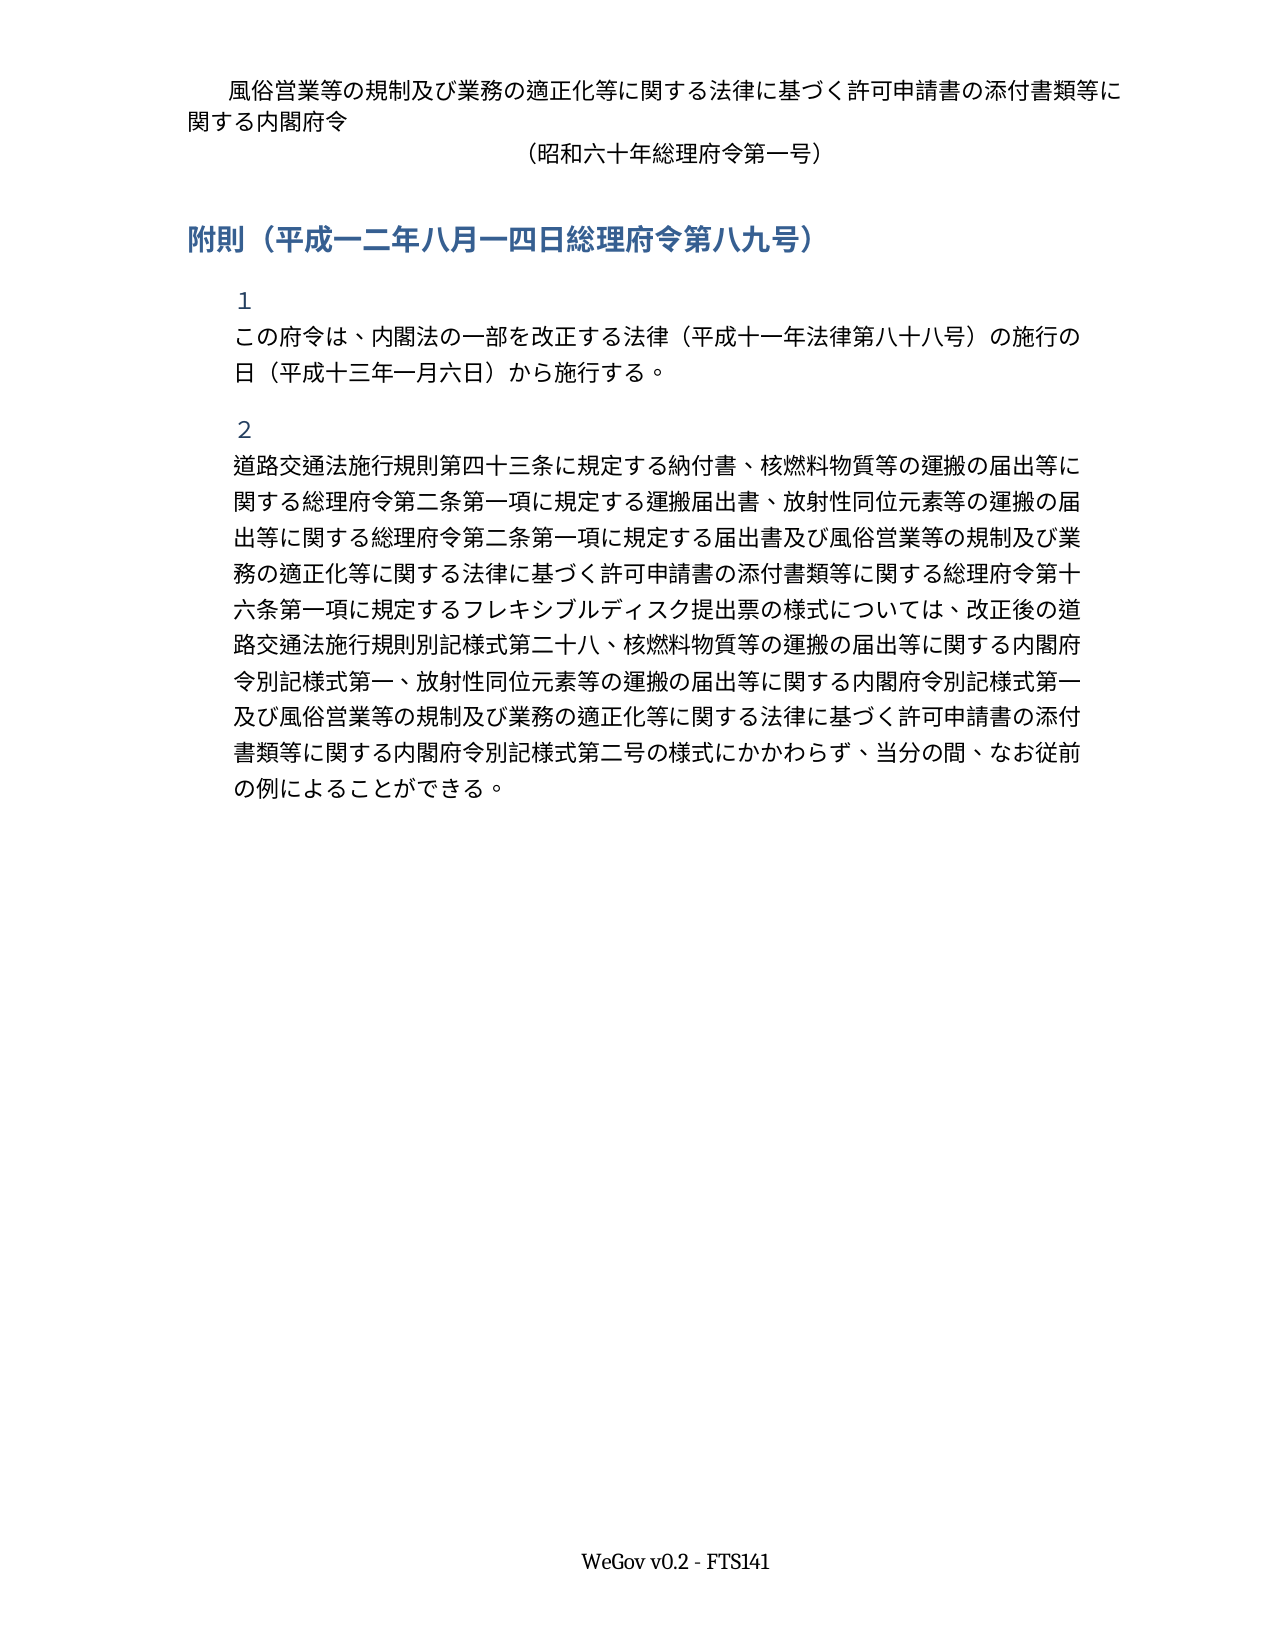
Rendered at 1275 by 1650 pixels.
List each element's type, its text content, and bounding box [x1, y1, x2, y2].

text この府令は、内閣法の一部を改正する法律（平成十一年法律第八十八号）の施行の日（平成十三年一月六日）から施行する。 [233, 321, 1087, 388]
subtitle 附則（平成一二年八月一四日総理府令第八九号） [187, 219, 1087, 258]
text 道路交通法施行規則第四十三条に規定する納付書、核燃料物質等の運搬の届出等に関する総理府令第二条第一項に規定する運搬届出書、放射性同位元素等の運搬の届出等に関する総理府令第二条第一項に規定する届出書及び風俗営業等の規制及び業務の適正化等に関する法律に基づく許可申請書の添付書類等に関する総理府令第十六条第一項に規定するフレキシブルディスク提出票の様式については、改正後の道路交通法施行規則別記様式第二十八、核燃料物質等の運搬の届出等に関する内閣府令別記様式第一、放射性同位元素等の運搬の届出等に関する内閣府令別記様式第一及び風俗営業等の規制及び業務の適正化等に関する法律に基づく許可申請書の添付書類等に関する内閣府令別記様式第二号の様式にかかわらず、当分の間、なお従前の例によることができる。 [233, 450, 1087, 804]
subtitle １ [233, 285, 1087, 316]
subtitle ２ [233, 414, 1087, 445]
